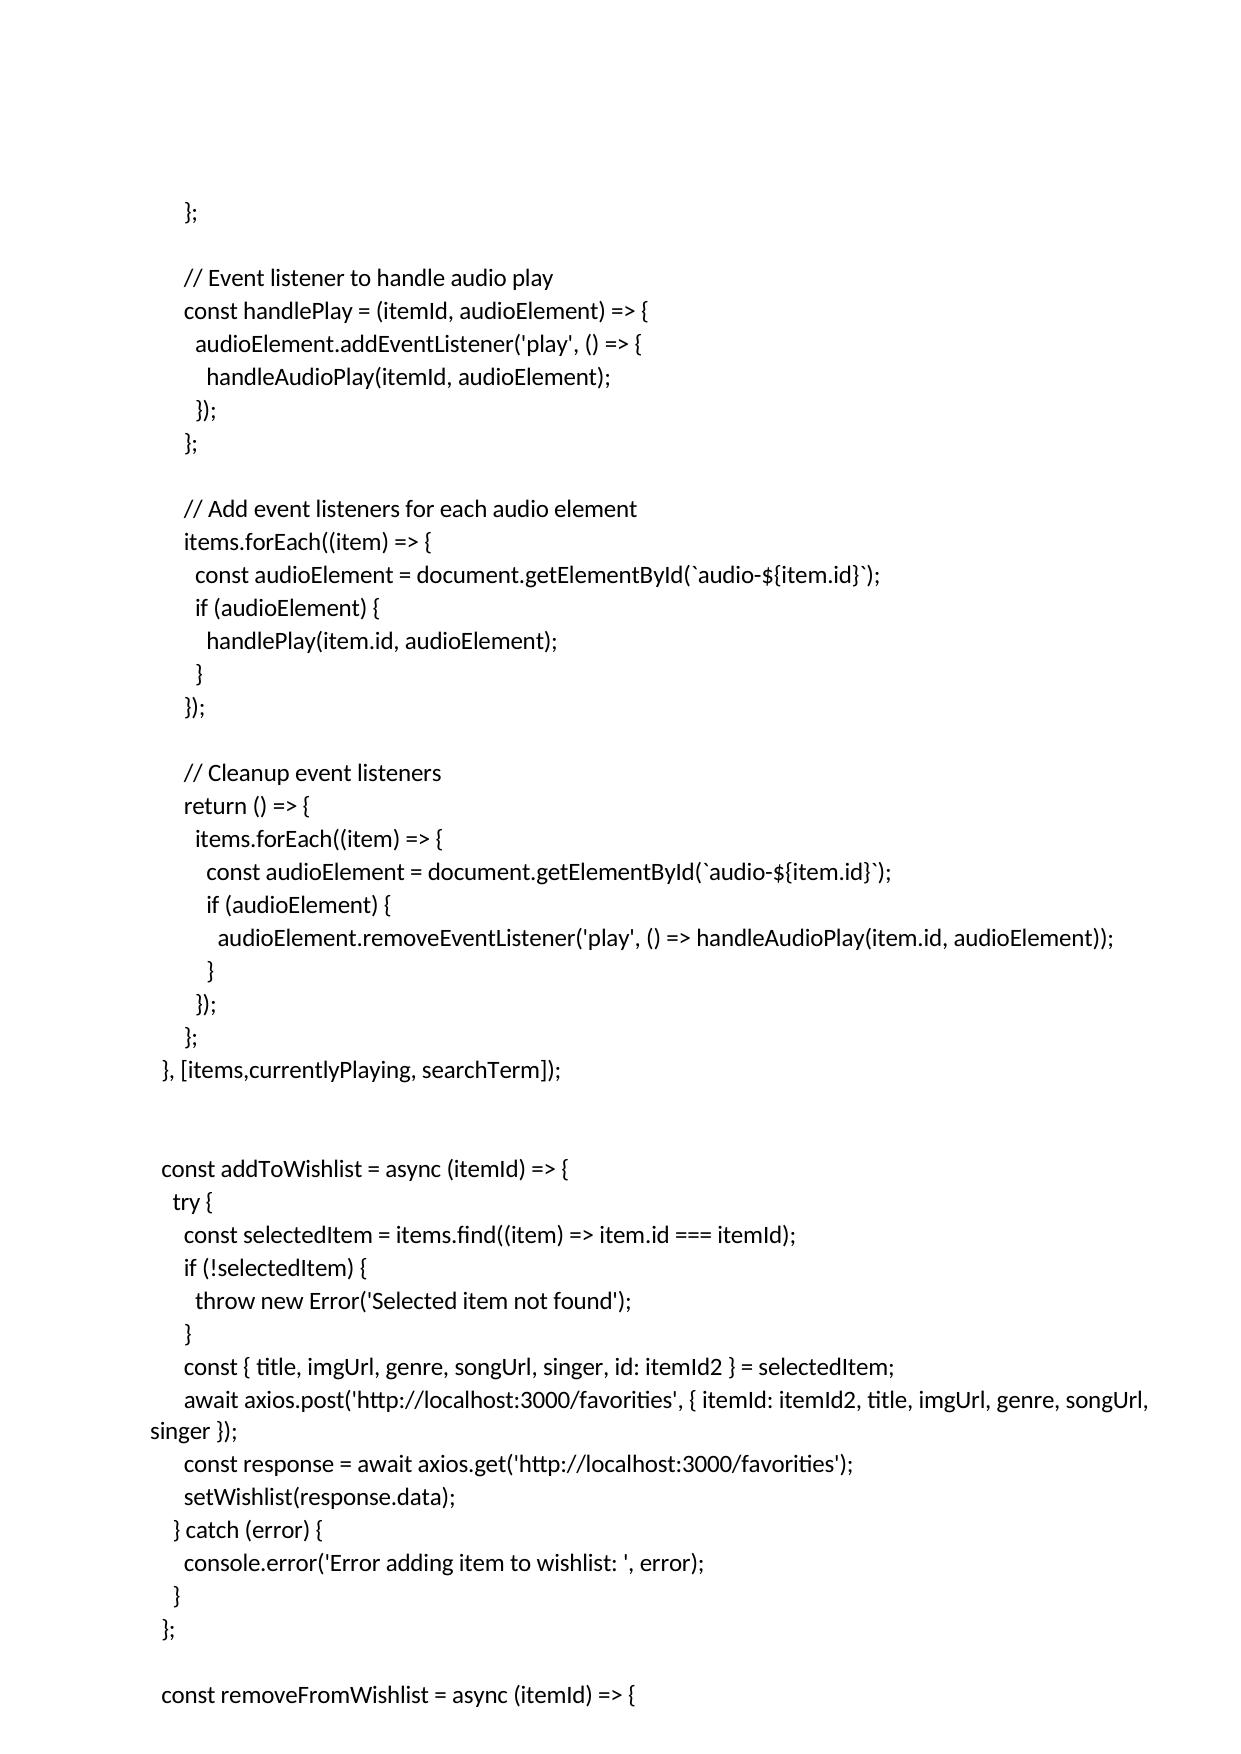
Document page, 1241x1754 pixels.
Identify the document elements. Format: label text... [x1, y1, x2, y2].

text if (audioElement) { [150, 592, 1196, 623]
text console.error('Error adding item to wishlist: ', error); [150, 1547, 1196, 1578]
text }; [150, 1613, 1196, 1644]
text audioElement.removeEventListener('play', () => handleAudioPlay(item.id, audioElement)); [150, 922, 1196, 953]
text await axios.post('http://localhost:3000/favorities', { itemId: itemId2, title, imgUrl, genre, songUrl, singer }); [150, 1384, 1196, 1446]
text } [150, 1580, 1196, 1611]
text const handlePlay = (itemId, audioElement) => { [150, 295, 1196, 325]
text setWishlist(response.data); [150, 1481, 1196, 1512]
text audioElement.addEventListener('play', () => { [150, 328, 1196, 358]
text const addToWishlist = async (itemId) => { [150, 1153, 1196, 1184]
text } catch (error) { [150, 1514, 1196, 1545]
text } [150, 658, 1196, 689]
text if (!selectedItem) { [150, 1252, 1196, 1283]
text const removeFromWishlist = async (itemId) => { [150, 1679, 1196, 1710]
text // Event listener to handle audio play [150, 262, 1196, 292]
text // Add event listeners for each audio element [150, 493, 1196, 523]
text return () => { [150, 790, 1196, 821]
text } [150, 1318, 1196, 1349]
text }); [150, 691, 1196, 722]
text items.forEach((item) => { [150, 526, 1196, 557]
text }; [150, 1021, 1196, 1052]
text const response = await axios.get('http://localhost:3000/favorities'); [150, 1448, 1196, 1479]
text try { [150, 1186, 1196, 1217]
text if (audioElement) { [150, 889, 1196, 920]
text // Cleanup event listeners [150, 757, 1196, 788]
text handlePlay(item.id, audioElement); [150, 625, 1196, 656]
text }; [150, 427, 1196, 457]
text items.forEach((item) => { [150, 823, 1196, 854]
text const audioElement = document.getElementById(`audio-${item.id}`); [150, 559, 1196, 589]
text const selectedItem = items.find((item) => item.id === itemId); [150, 1219, 1196, 1250]
text handleAudioPlay(itemId, audioElement); [150, 361, 1196, 391]
text }, [items,currentlyPlaying, searchTerm]); [150, 1054, 1196, 1085]
text }; [150, 196, 1196, 226]
text const { title, imgUrl, genre, songUrl, singer, id: itemId2 } = selectedItem; [150, 1352, 1196, 1382]
text throw new Error('Selected item not found'); [150, 1286, 1196, 1316]
text }); [150, 988, 1196, 1019]
text }); [150, 394, 1196, 424]
text } [150, 955, 1196, 986]
text const audioElement = document.getElementById(`audio-${item.id}`); [150, 856, 1196, 887]
